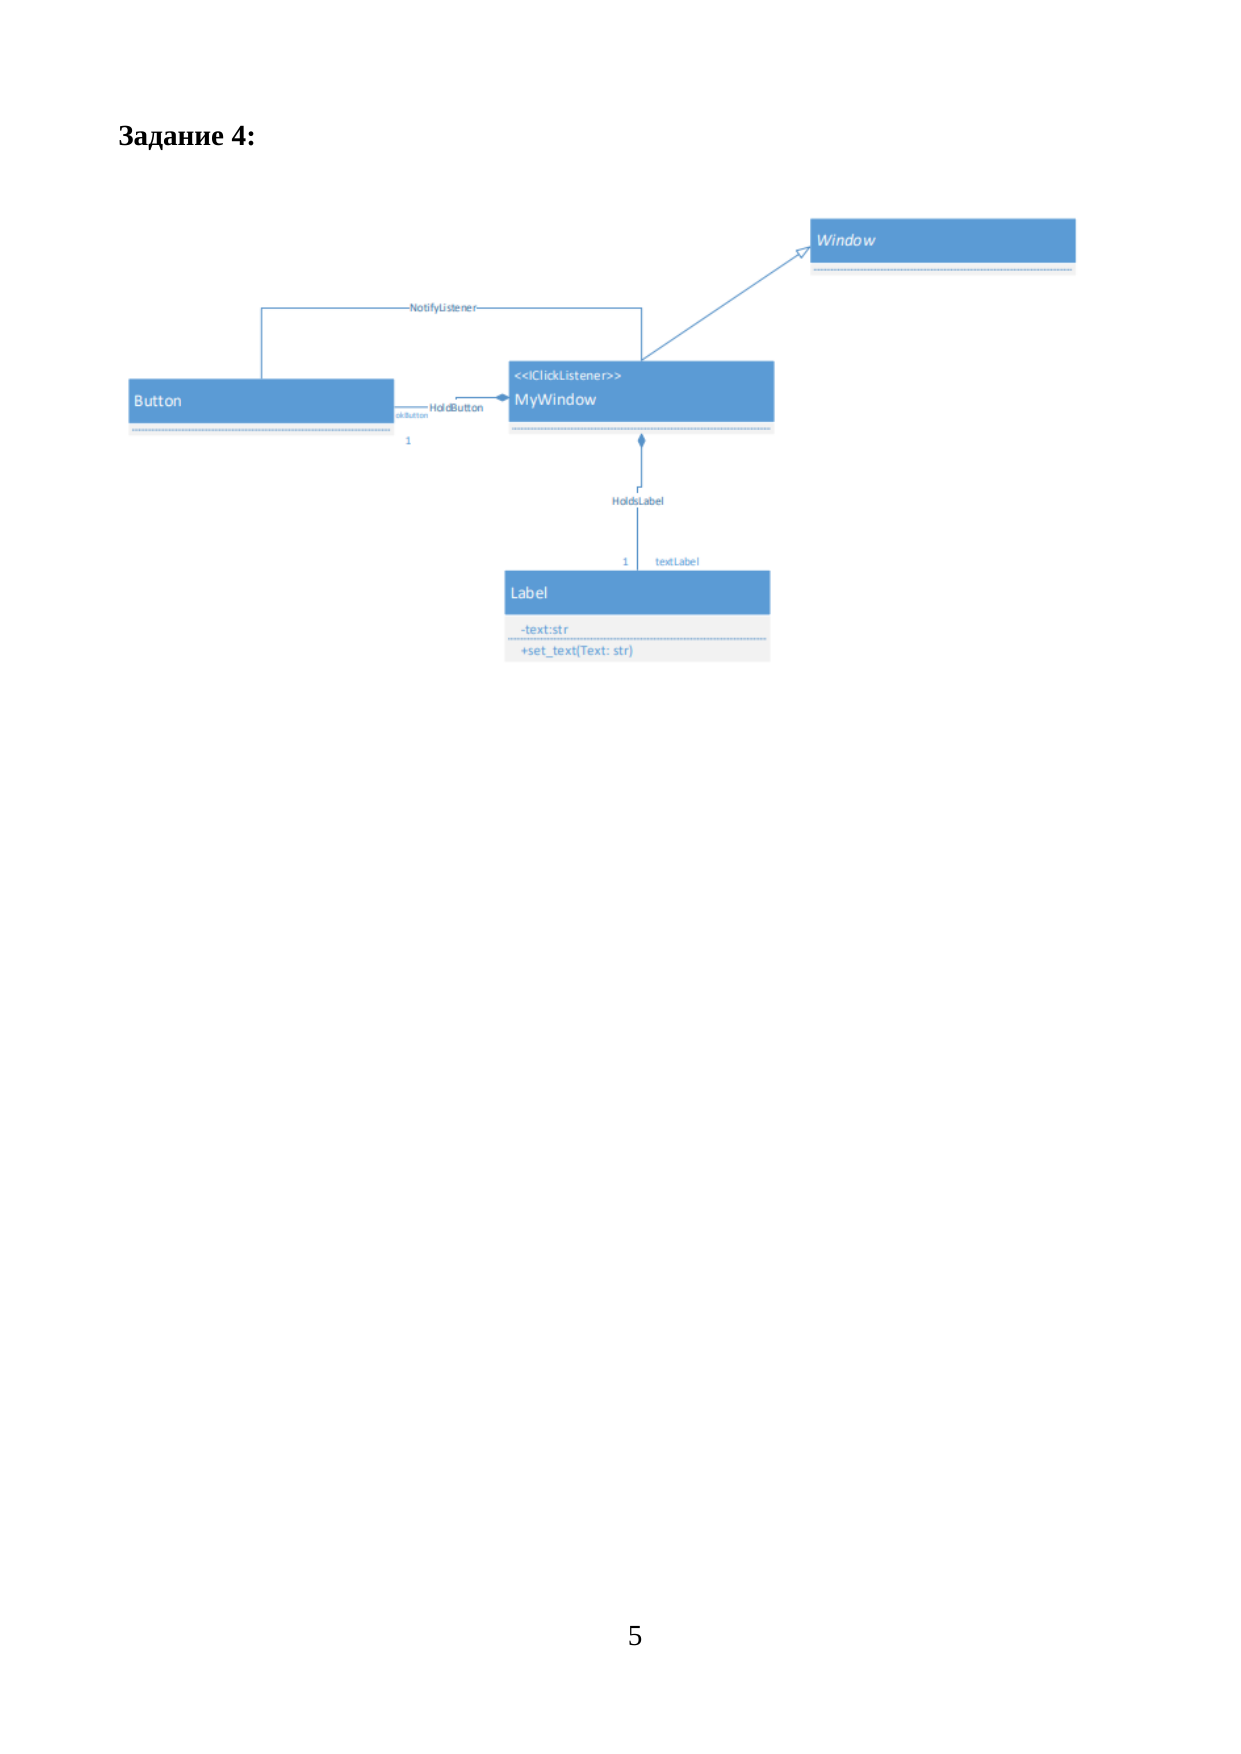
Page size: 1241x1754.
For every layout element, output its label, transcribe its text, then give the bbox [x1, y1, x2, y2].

picture [118, 151, 1152, 759]
text Задание 4: [118, 118, 1152, 151]
